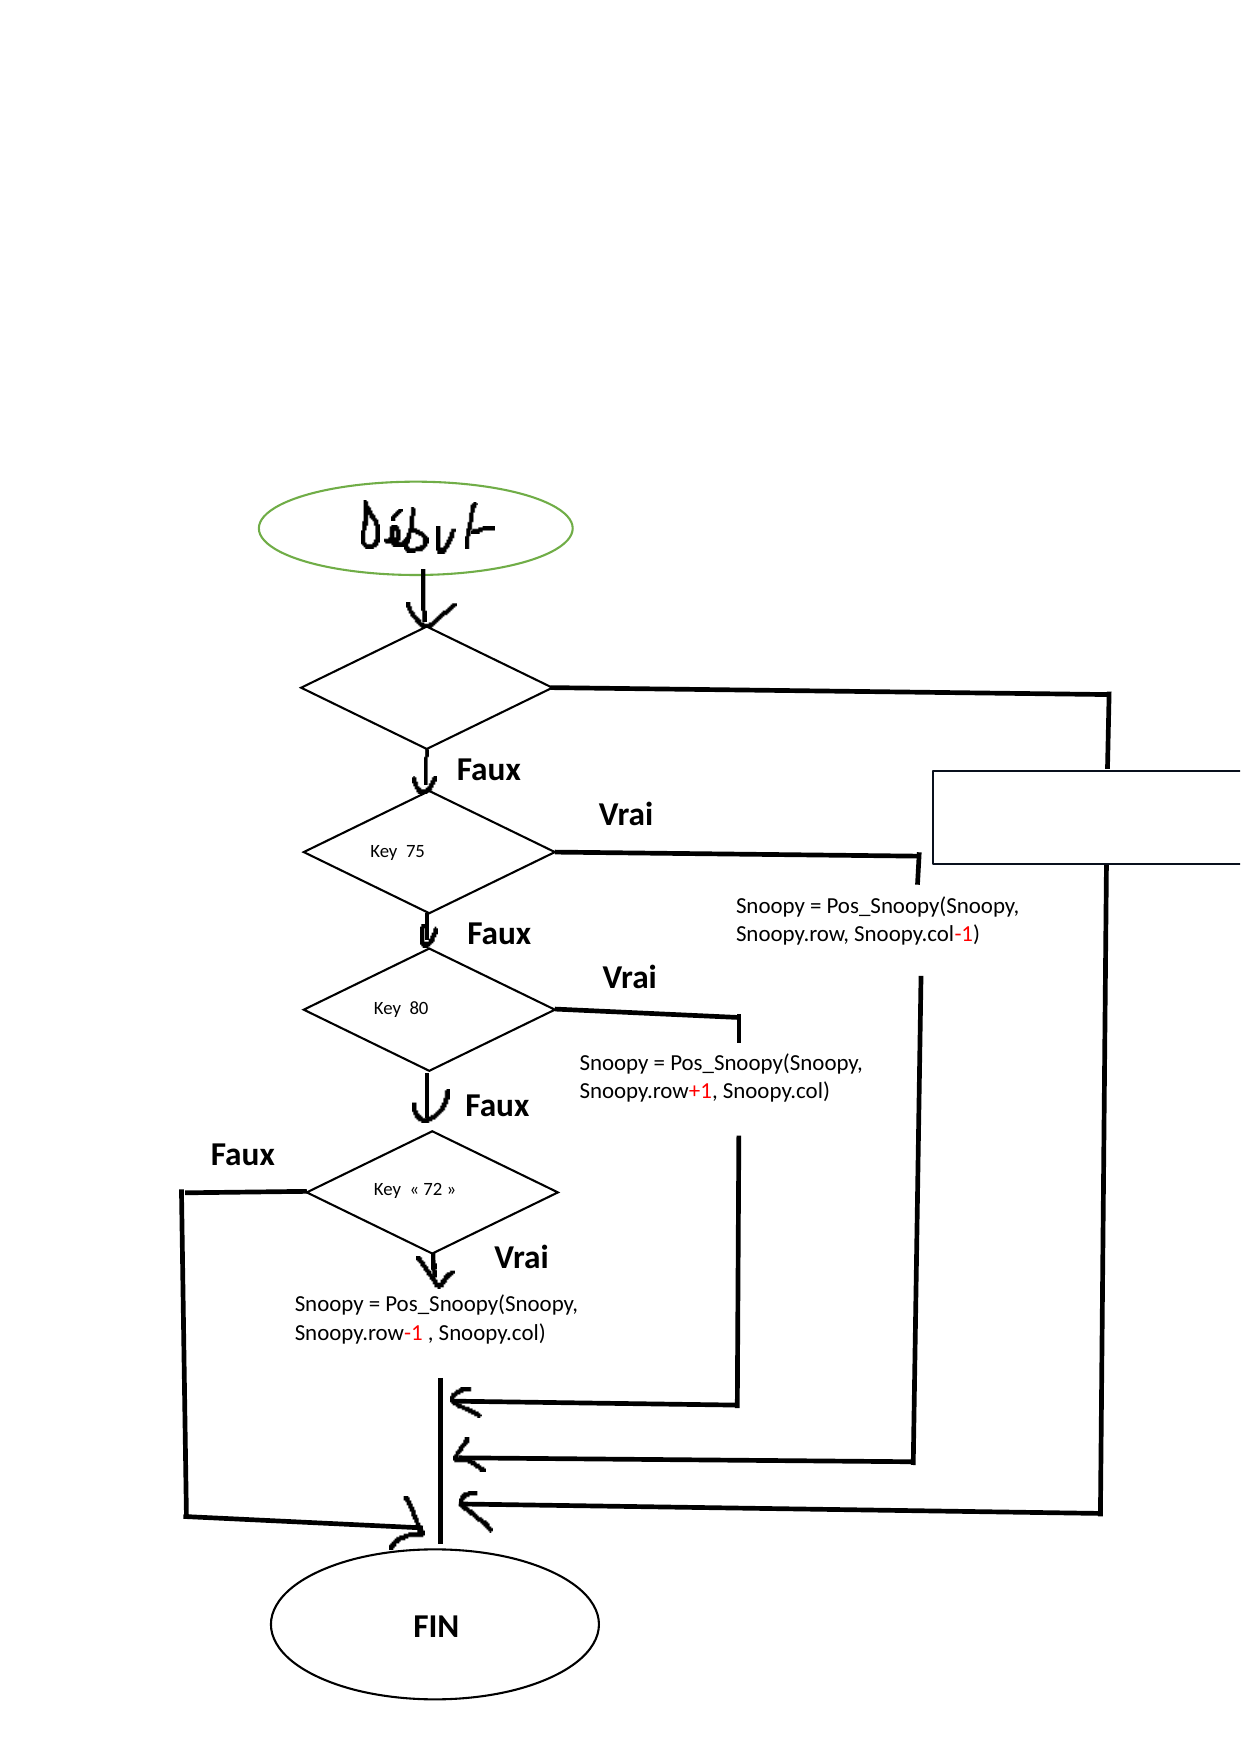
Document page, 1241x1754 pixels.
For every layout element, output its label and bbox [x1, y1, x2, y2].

picture [389, 1496, 425, 1550]
picture [453, 1437, 486, 1472]
picture [391, 509, 403, 521]
picture [459, 1491, 493, 1533]
picture [412, 748, 437, 794]
picture [450, 1387, 482, 1418]
picture [384, 507, 429, 553]
picture [361, 500, 380, 549]
picture [436, 526, 456, 554]
picture [412, 1073, 450, 1123]
picture [416, 1253, 455, 1289]
picture [406, 569, 457, 630]
picture [465, 502, 495, 549]
picture [420, 913, 438, 948]
